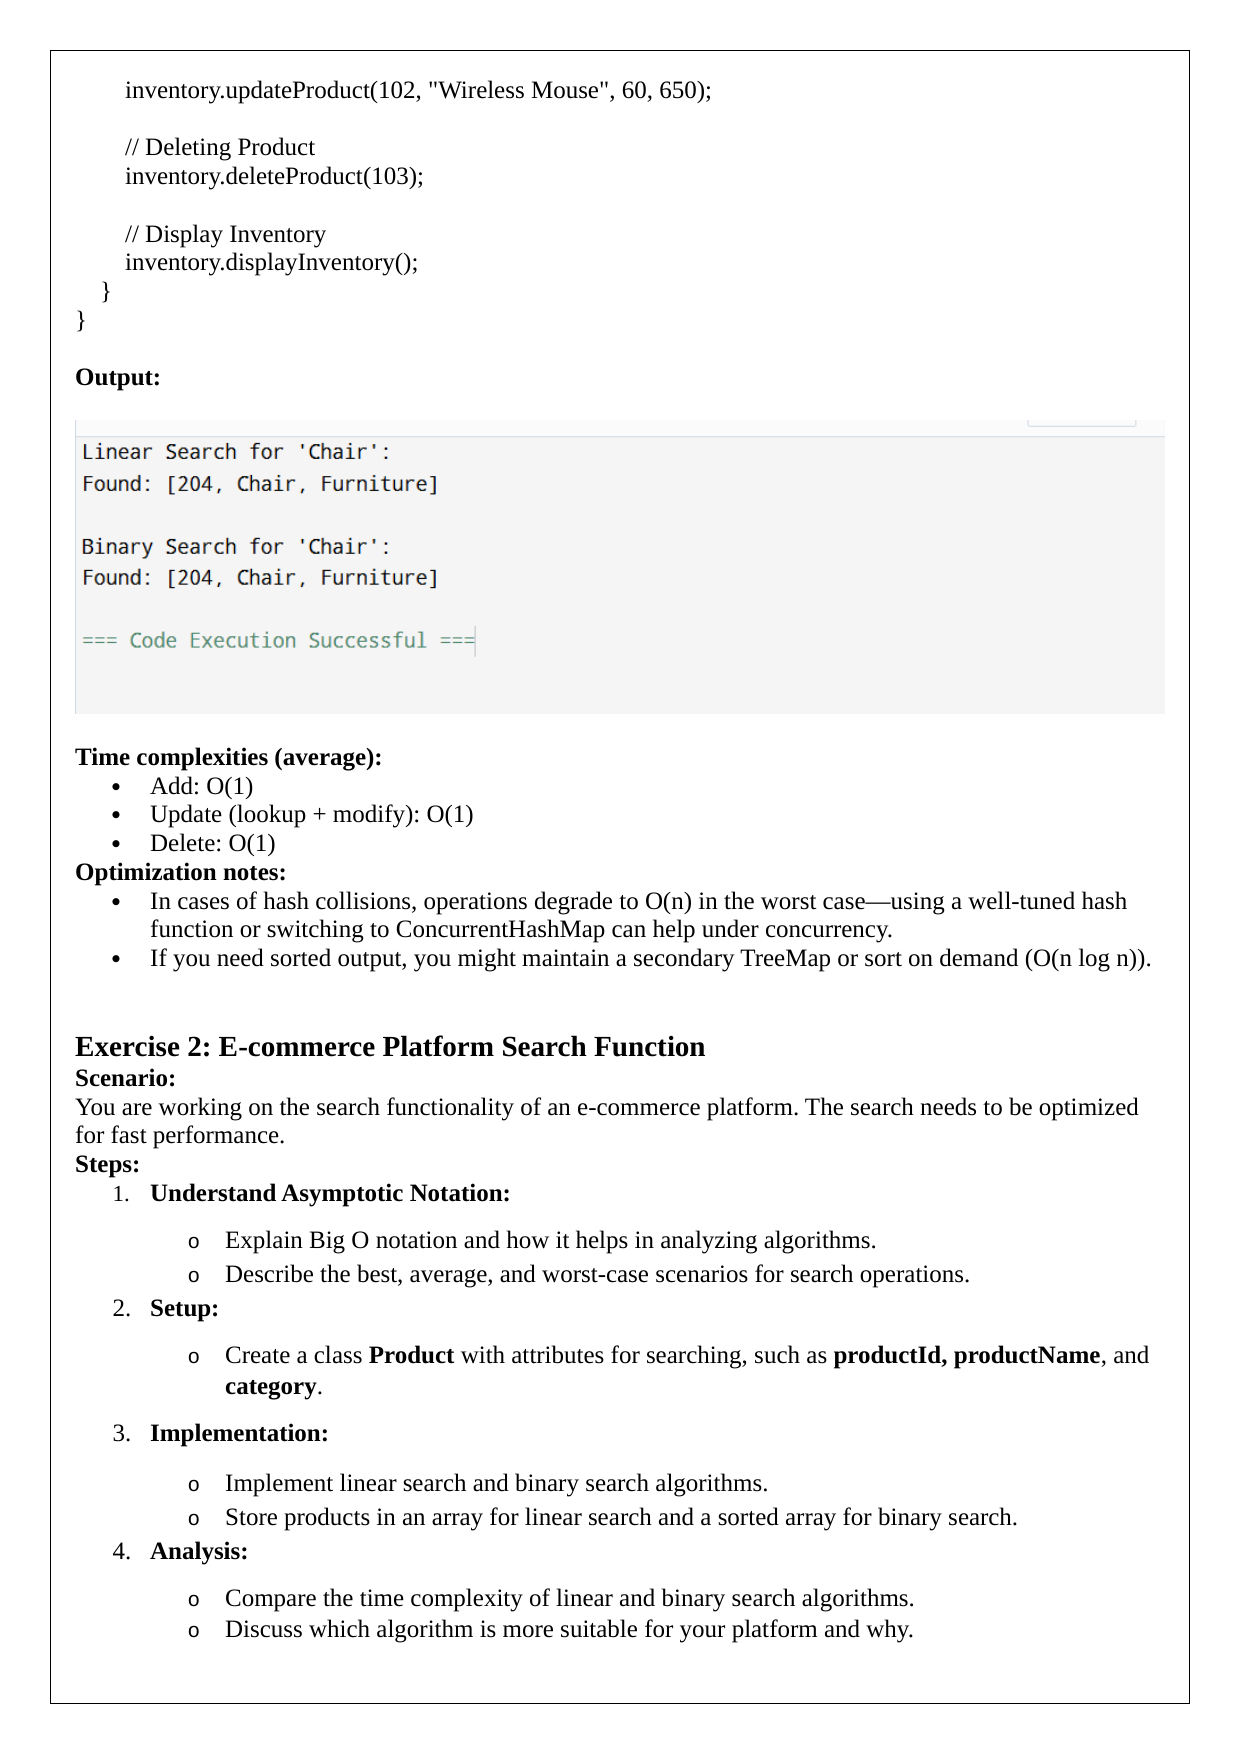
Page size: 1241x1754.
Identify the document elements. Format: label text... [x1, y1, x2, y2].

list Explain Big O notation and how it helps in analyzing algorithms. [187, 1225, 1165, 1255]
list Implementation: [112, 1418, 1165, 1447]
list Setup: [112, 1293, 1165, 1322]
list If you need sorted output, you might maintain a secondary TreeMap or sort on demand (O(n log n)). [112, 943, 1165, 972]
list Analysis: [112, 1536, 1165, 1565]
list Describe the best, average, and worst-case scenarios for search operations. [187, 1259, 1165, 1289]
list Implement linear search and binary search algorithms. [187, 1468, 1165, 1498]
text Exercise 2: E-commerce Platform Search Function [75, 1029, 1165, 1063]
picture [75, 420, 1166, 714]
text // Display Inventory [75, 219, 1165, 247]
text } [75, 276, 1165, 305]
text You are working on the search functionality of an e-commerce platform. The search needs to be optimized for fast performance. [75, 1092, 1165, 1149]
text inventory.deleteProduct(103); [75, 161, 1165, 190]
list Create a class Product with attributes for searching, such as productId, productName, and category. [187, 1340, 1165, 1400]
list Discuss which algorithm is more suitable for your platform and why. [187, 1614, 1165, 1644]
list Delete: O(1) [112, 828, 1165, 857]
list Update (lookup + modify): O(1) [112, 799, 1165, 828]
text Output: [75, 362, 1165, 391]
list Add: O(1) [112, 771, 1165, 799]
text inventory.displayInventory(); [75, 247, 1165, 276]
text Steps: [75, 1149, 1165, 1178]
text Time complexities (average): [75, 742, 1165, 771]
text inventory.updateProduct(102, "Wireless Mouse", 60, 650); [75, 75, 1165, 104]
text Optimization notes: [75, 857, 1165, 886]
text Scenario: [75, 1063, 1165, 1092]
text } [75, 305, 1165, 334]
list Understand Asymptotic Notation: [112, 1178, 1165, 1207]
list Store products in an array for linear search and a sorted array for binary search. [187, 1502, 1165, 1532]
list Compare the time complexity of linear and binary search algorithms. [187, 1583, 1165, 1613]
list In cases of hash collisions, operations degrade to O(n) in the worst case—using a well-tuned hash function or switching to ConcurrentHashMap can help under concurrency. [112, 886, 1165, 943]
text // Deleting Product [75, 132, 1165, 161]
